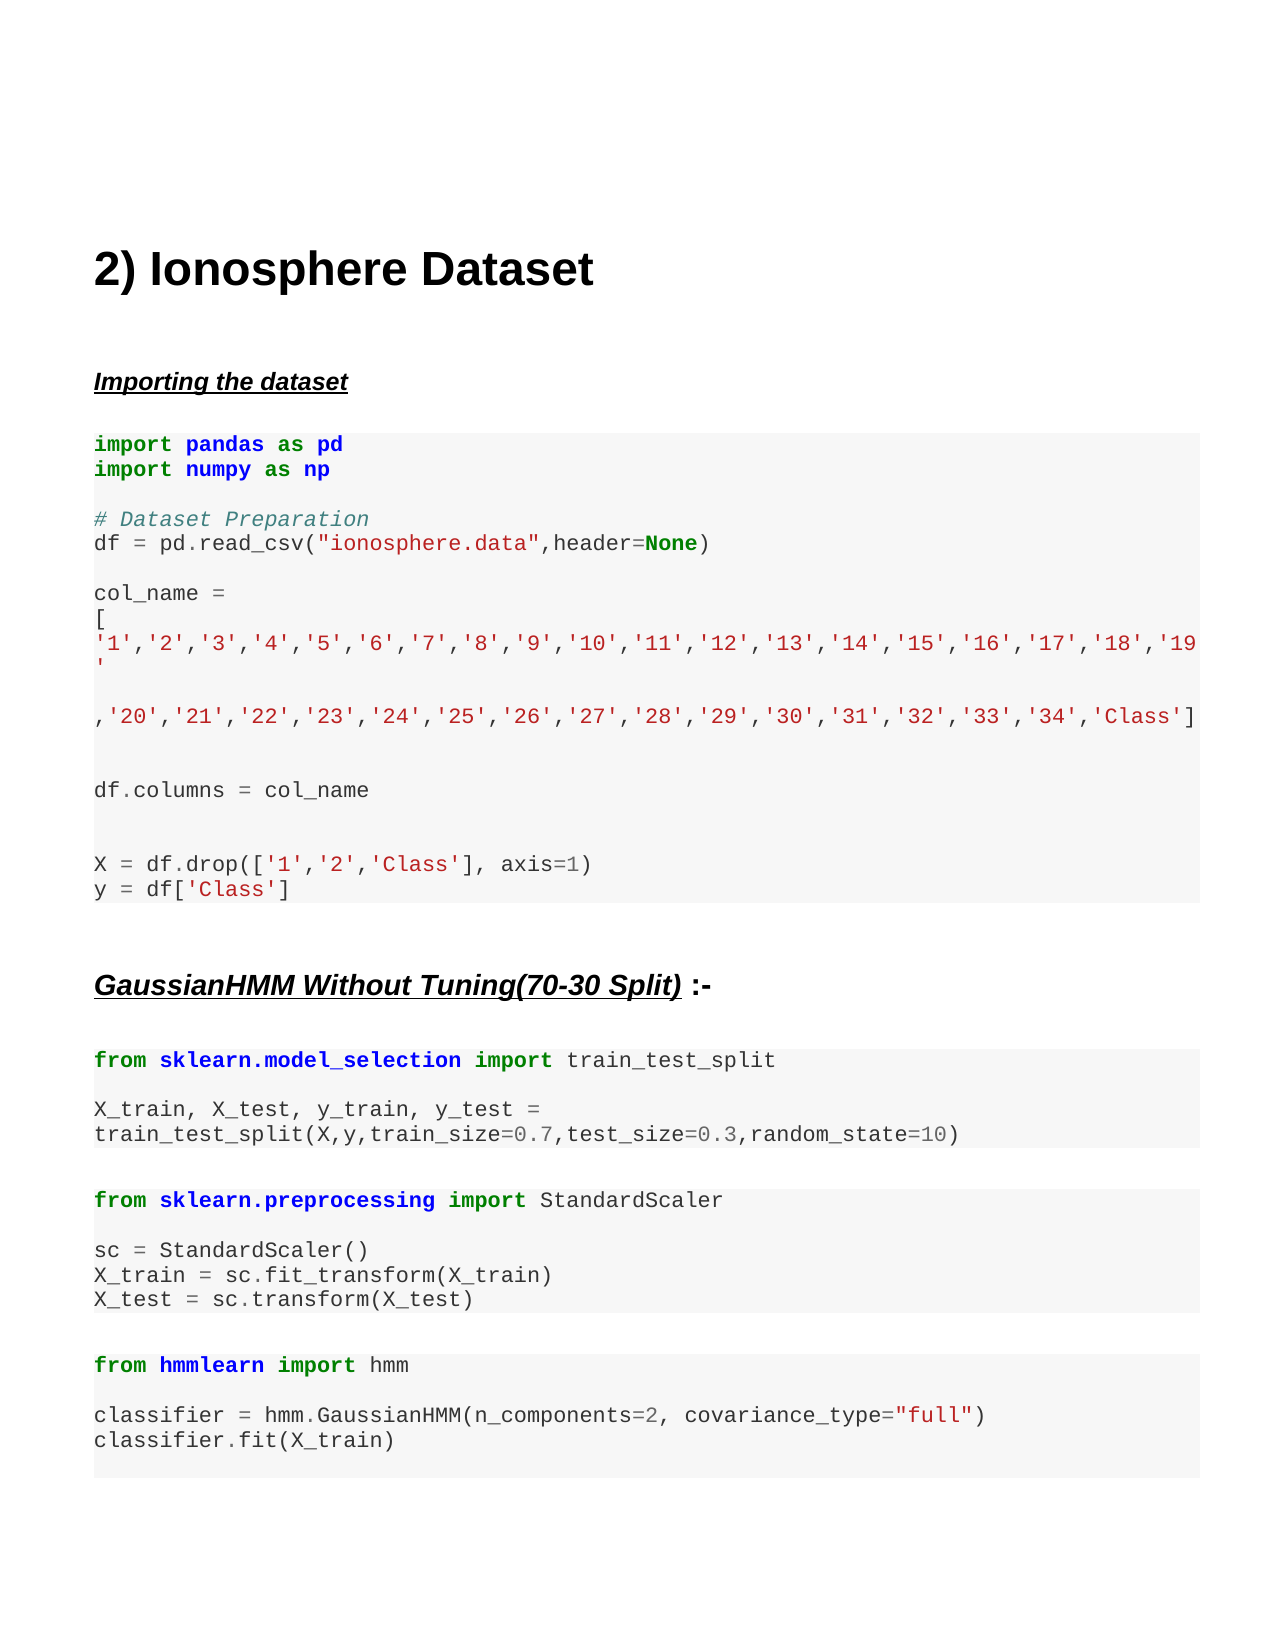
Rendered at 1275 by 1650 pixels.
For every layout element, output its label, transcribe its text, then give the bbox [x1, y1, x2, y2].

text y = df['Class'] [94, 878, 1200, 903]
text GaussianHMM Without Tuning(70-30 Split) :- [94, 966, 1200, 1002]
text X_test = sc.transform(X_test) [94, 1288, 1200, 1313]
text sc = StandardScaler() [94, 1239, 1200, 1264]
text Importing the dataset [94, 367, 1200, 396]
text import numpy as np [94, 458, 1200, 483]
text X_train = sc.fit_transform(X_train) [94, 1264, 1200, 1288]
text df = pd.read_csv("ionosphere.data",header=None) [94, 532, 1200, 557]
text from sklearn.preprocessing import StandardScaler [94, 1189, 1200, 1214]
text classifier.fit(X_train) [94, 1429, 1200, 1454]
text from sklearn.model_selection import train_test_split [94, 1049, 1200, 1074]
text 2) Ionosphere Dataset [94, 241, 1200, 296]
text from hmmlearn import hmm [94, 1354, 1200, 1379]
text ,'20','21','22','23','24','25','26','27','28','29','30','31','32','33','34','Class'] [94, 681, 1200, 730]
text X = df.drop(['1','2','Class'], axis=1) [94, 854, 1200, 878]
text # Dataset Preparation [94, 508, 1200, 532]
text import pandas as pd [94, 433, 1200, 458]
text col_name = ['1','2','3','4','5','6','7','8','9','10','11','12','13','14','15','16','17','18','19' [94, 582, 1200, 681]
text classifier = hmm.GaussianHMM(n_components=2, covariance_type="full") [94, 1404, 1200, 1429]
text df.columns = col_name [94, 779, 1200, 804]
text X_train, X_test, y_train, y_test = train_test_split(X,y,train_size=0.7,test_size=0.3,random_state=10) [94, 1098, 1200, 1148]
